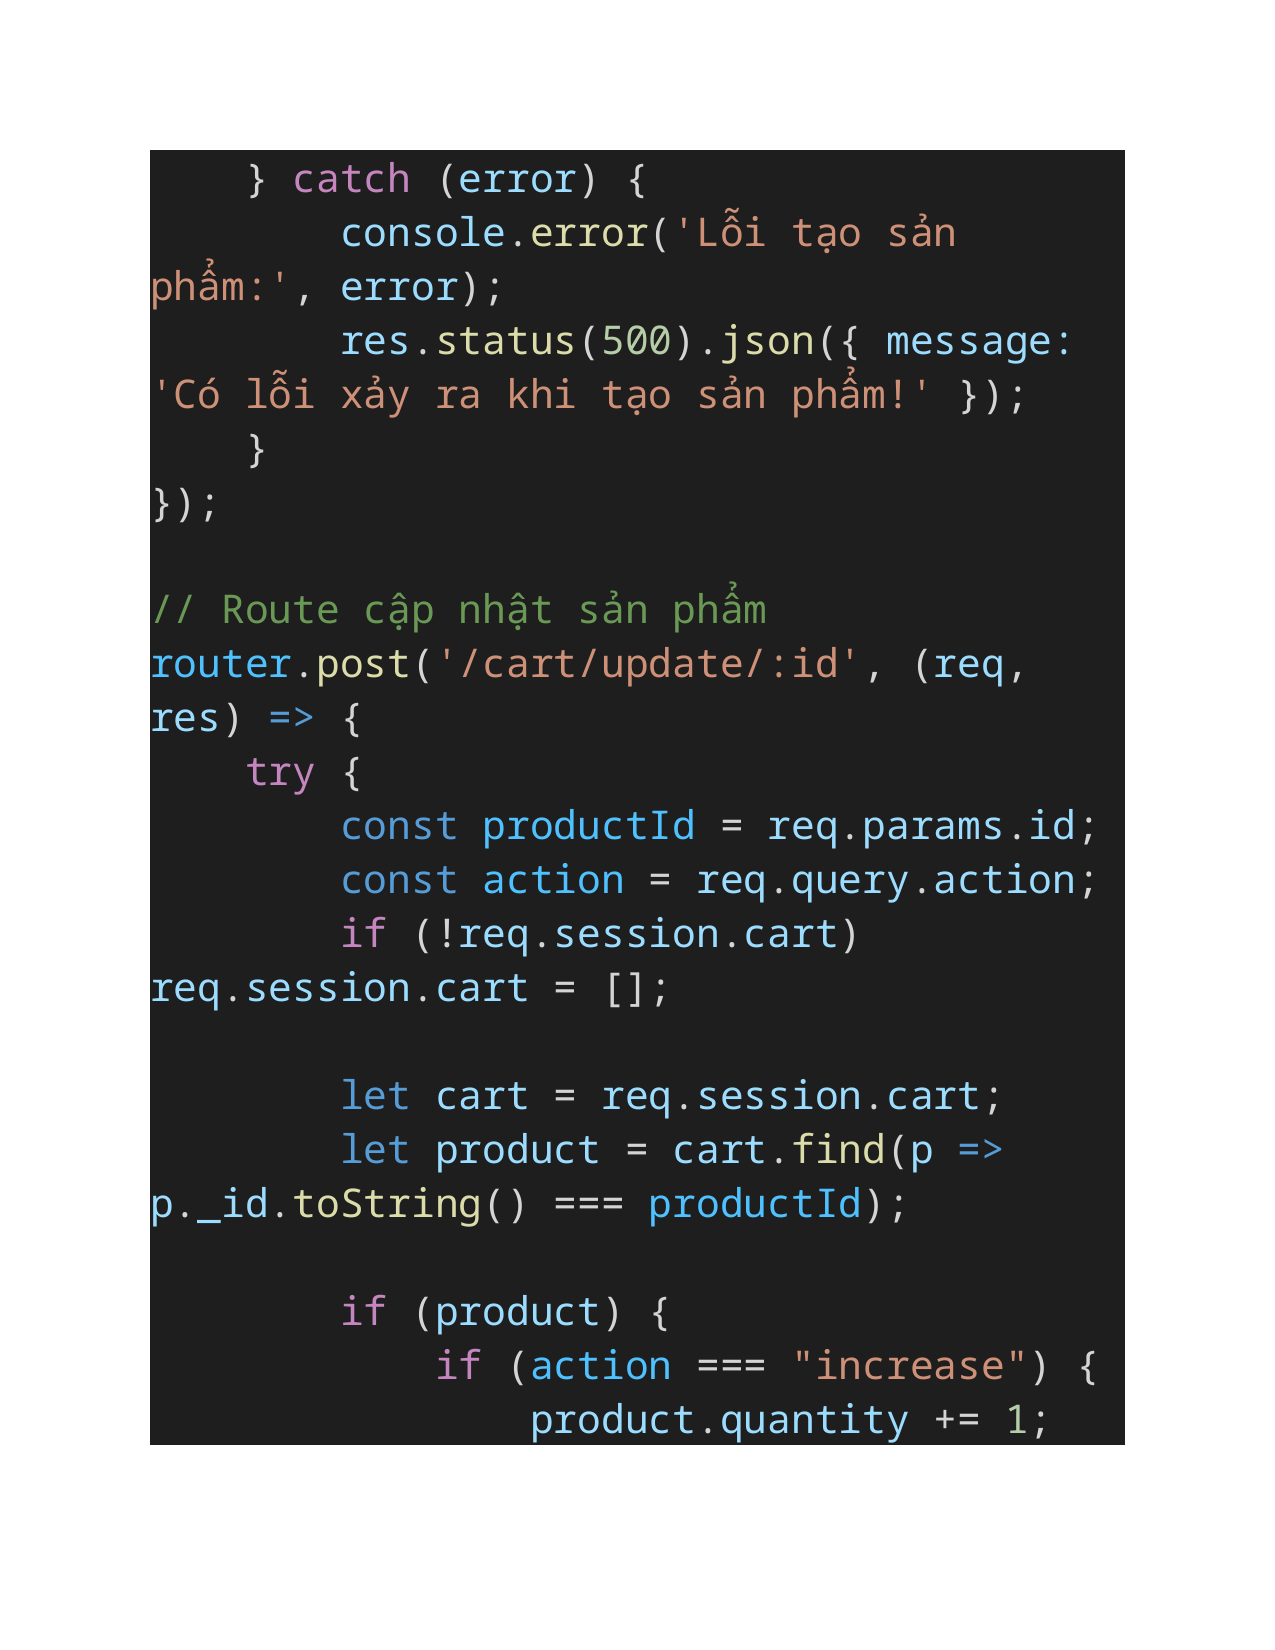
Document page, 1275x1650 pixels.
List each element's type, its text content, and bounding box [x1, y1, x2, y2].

text let product = cart.find(p => p._id.toString() === productId); [150, 1121, 1125, 1229]
text // Route cập nhật sản phẩm [150, 582, 1125, 636]
text }); [150, 474, 1125, 528]
text try { [150, 743, 1125, 797]
text console.error('Lỗi tạo sản phẩm:', error); [150, 204, 1125, 312]
text router.post('/cart/update/:id', (req, res) => { [150, 636, 1125, 743]
text product.quantity += 1; [150, 1391, 1125, 1445]
text const action = req.query.action; [150, 851, 1125, 905]
text } [150, 420, 1125, 474]
text const productId = req.params.id; [150, 797, 1125, 851]
text if (product) { [150, 1283, 1125, 1337]
text if (action === "increase") { [150, 1337, 1125, 1391]
text let cart = req.session.cart; [150, 1067, 1125, 1121]
text } catch (error) { [150, 150, 1125, 204]
text res.status(500).json({ message: 'Có lỗi xảy ra khi tạo sản phẩm!' }); [150, 312, 1125, 420]
text if (!req.session.cart) req.session.cart = []; [150, 905, 1125, 1013]
